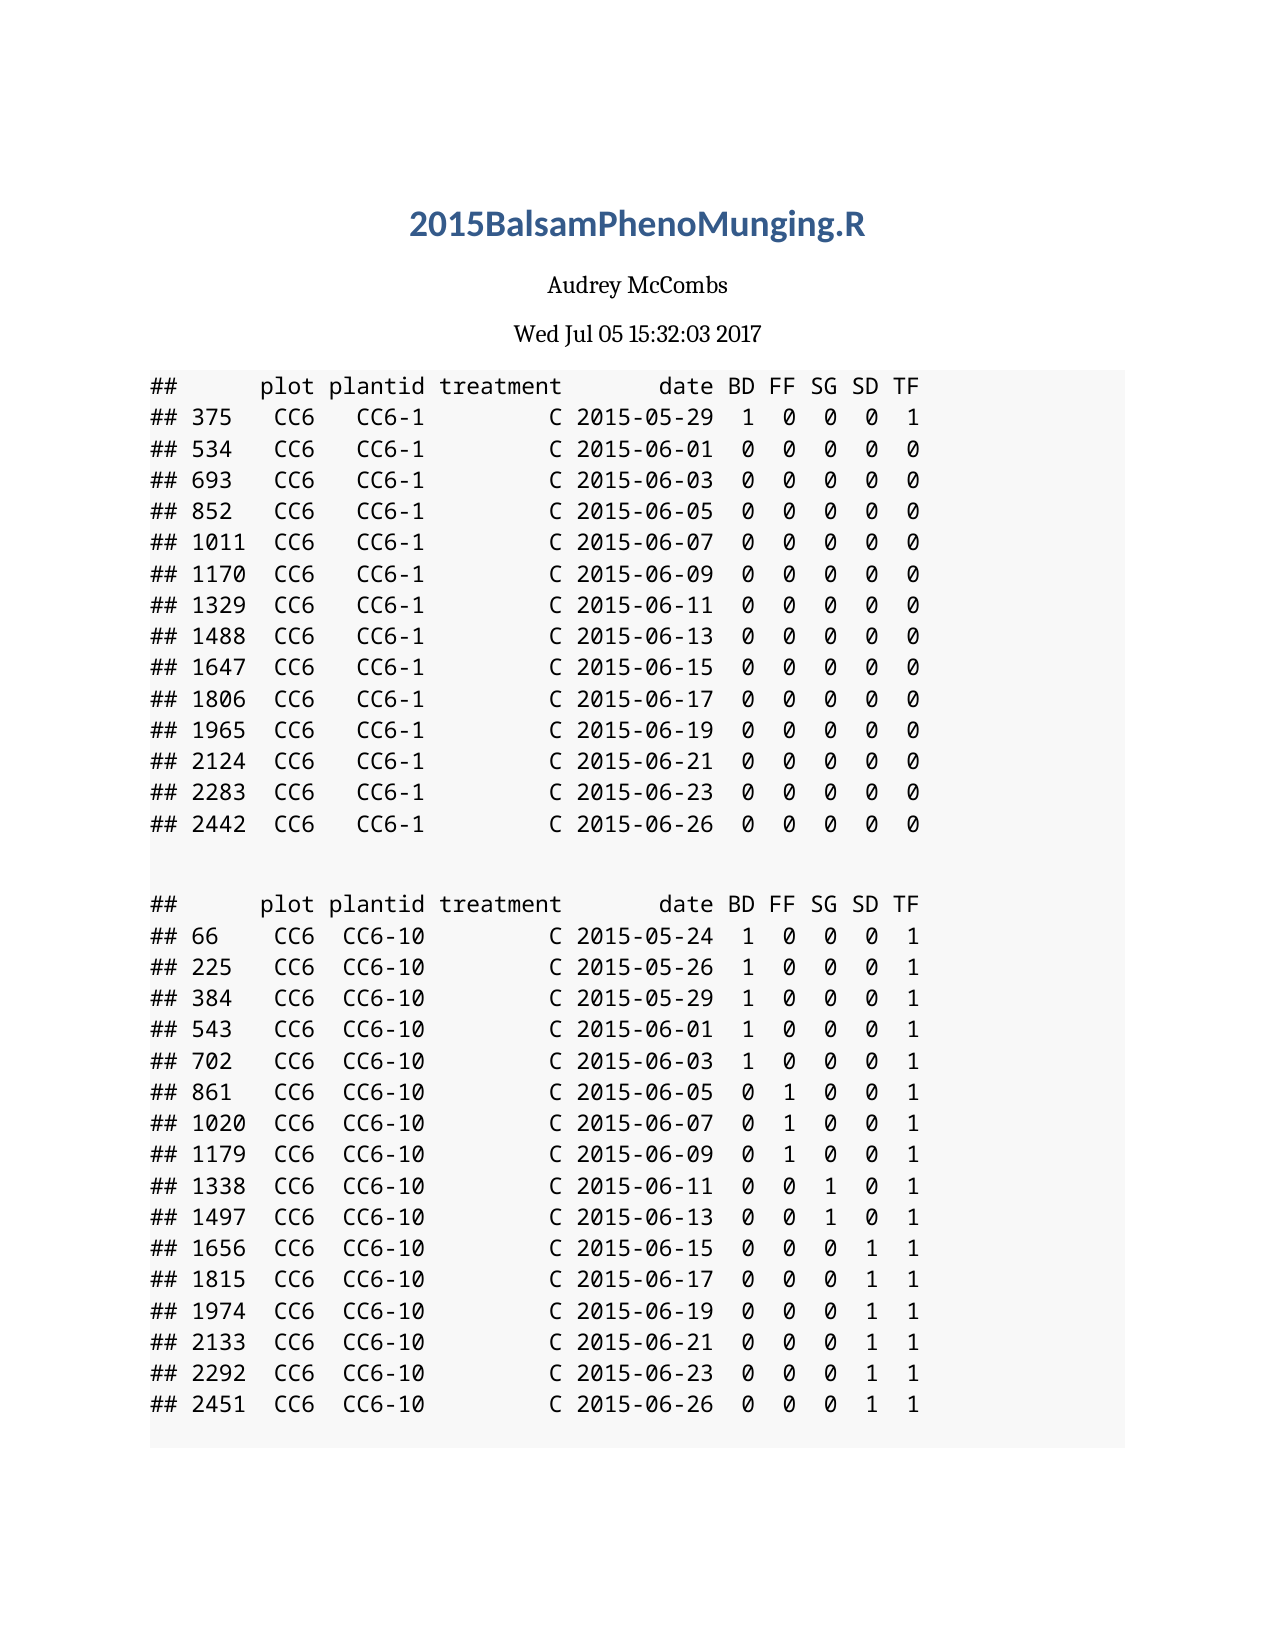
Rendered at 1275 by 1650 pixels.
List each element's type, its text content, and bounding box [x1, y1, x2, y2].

text Audrey McCombs [150, 271, 1125, 299]
text ## plot plantid treatment date BD FF SG SD TF ## 375 CC6 CC6-1 C 2015-05-29 1 0 0 0 1 ## 534 CC6 CC6-1 C 2015-06-01 0 0 0 0 0 ## 693 CC6 CC6-1 C 2015-06-03 0 0 0 0 0 ## 852 CC6 CC6-1 C 2015-06-05 0 0 0 0 0 ## 1011 CC6 CC6-1 C 2015-06-07 0 0 0 0 0 ## 1170 CC6 CC6-1 C 2015-06-09 0 0 0 0 0 ## 1329 CC6 CC6-1 C 2015-06-11 0 0 0 0 0 ## 1488 CC6 CC6-1 C 2015-06-13 0 0 0 0 0 ## 1647 CC6 CC6-1 C 2015-06-15 0 0 0 0 0 ## 1806 CC6 CC6-1 C 2015-06-17 0 0 0 0 0 ## 1965 CC6 CC6-1 C 2015-06-19 0 0 0 0 0 ## 2124 CC6 CC6-1 C 2015-06-21 0 0 0 0 0 ## 2283 CC6 CC6-1 C 2015-06-23 0 0 0 0 0 ## 2442 CC6 CC6-1 C 2015-06-26 0 0 0 0 0 [150, 370, 1125, 867]
title 2015BalsamPhenoMunging.R [150, 200, 1125, 246]
text ## plot plantid treatment date BD FF SG SD TF ## 66 CC6 CC6-10 C 2015-05-24 1 0 0 0 1 ## 225 CC6 CC6-10 C 2015-05-26 1 0 0 0 1 ## 384 CC6 CC6-10 C 2015-05-29 1 0 0 0 1 ## 543 CC6 CC6-10 C 2015-06-01 1 0 0 0 1 ## 702 CC6 CC6-10 C 2015-06-03 1 0 0 0 1 ## 861 CC6 CC6-10 C 2015-06-05 0 1 0 0 1 ## 1020 CC6 CC6-10 C 2015-06-07 0 1 0 0 1 ## 1179 CC6 CC6-10 C 2015-06-09 0 1 0 0 1 ## 1338 CC6 CC6-10 C 2015-06-11 0 0 1 0 1 ## 1497 CC6 CC6-10 C 2015-06-13 0 0 1 0 1 ## 1656 CC6 CC6-10 C 2015-06-15 0 0 0 1 1 ## 1815 CC6 CC6-10 C 2015-06-17 0 0 0 1 1 ## 1974 CC6 CC6-10 C 2015-06-19 0 0 0 1 1 ## 2133 CC6 CC6-10 C 2015-06-21 0 0 0 1 1 ## 2292 CC6 CC6-10 C 2015-06-23 0 0 0 1 1 ## 2451 CC6 CC6-10 C 2015-06-26 0 0 0 1 1 [150, 888, 1125, 1448]
text Wed Jul 05 15:32:03 2017 [150, 320, 1125, 349]
